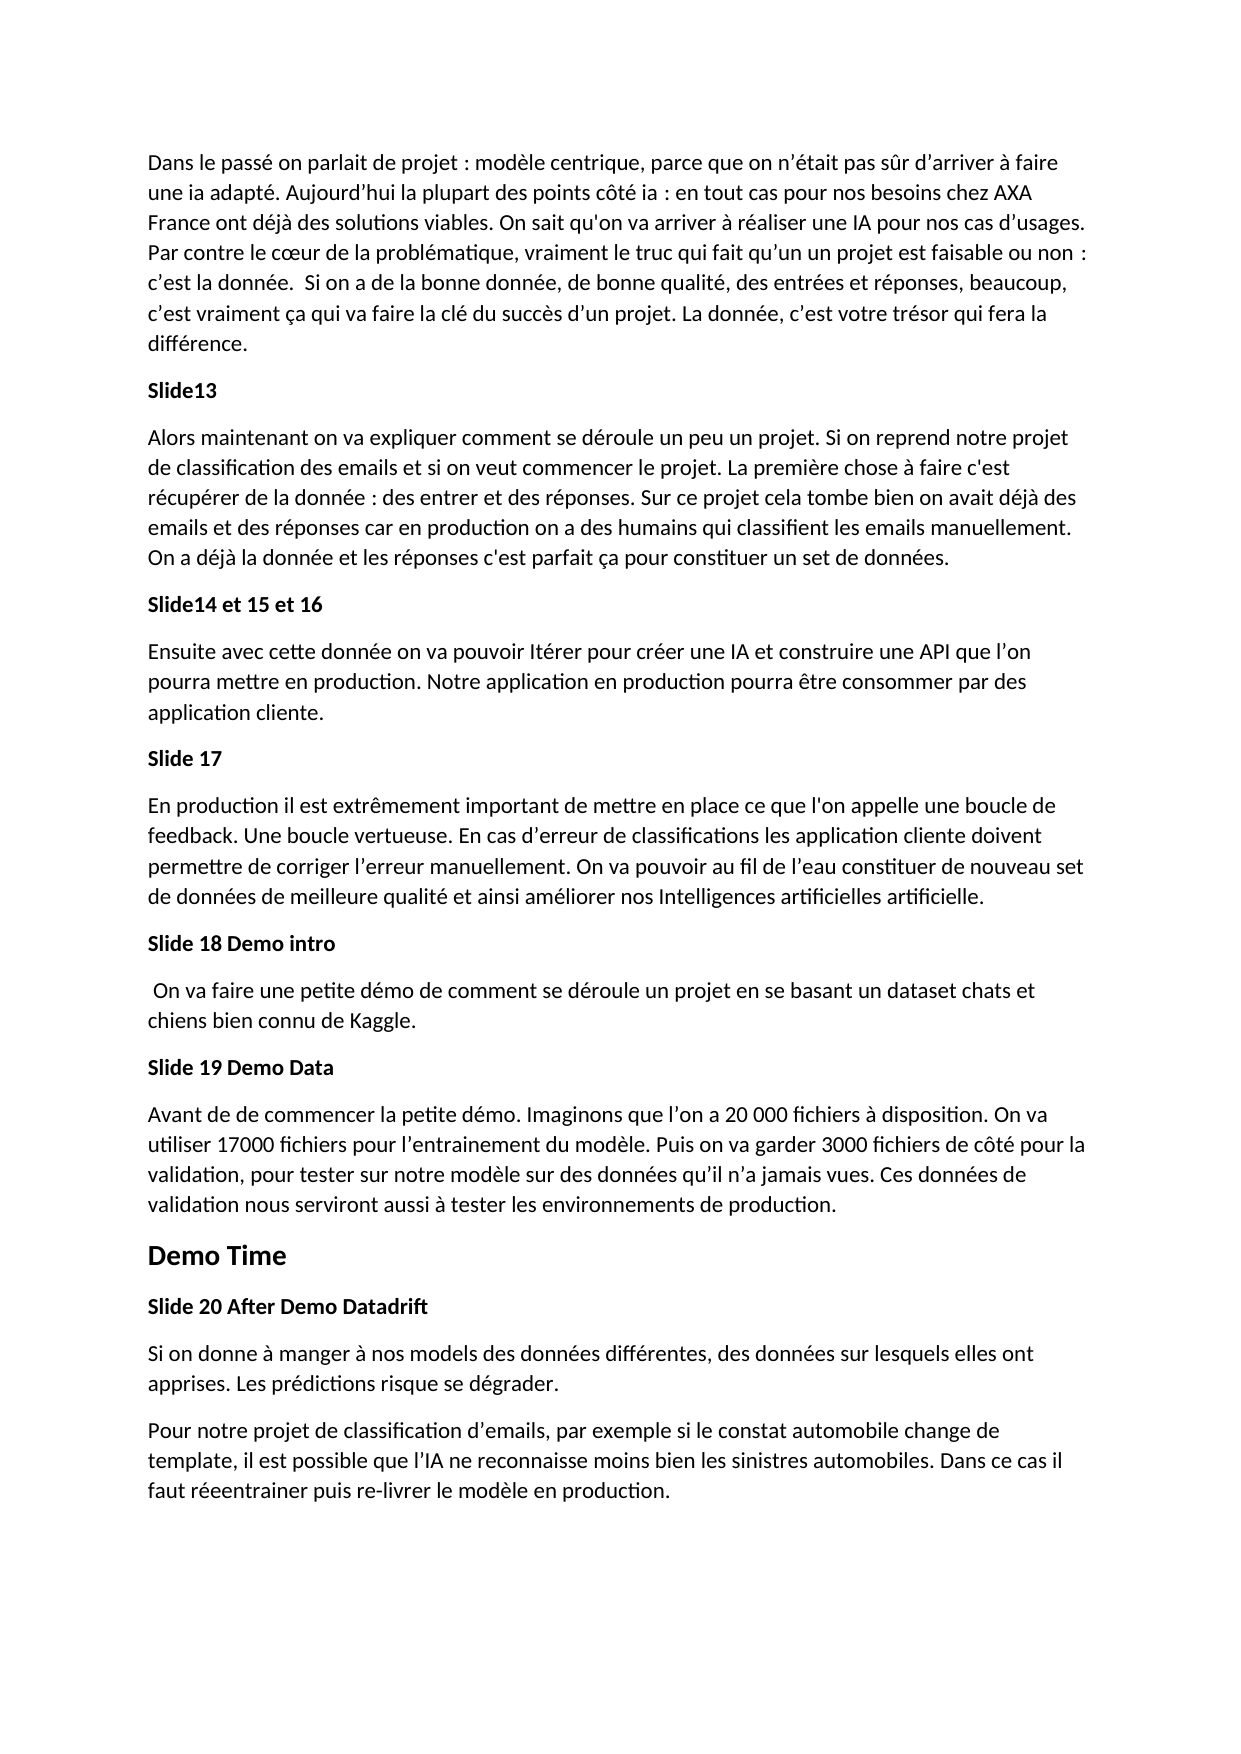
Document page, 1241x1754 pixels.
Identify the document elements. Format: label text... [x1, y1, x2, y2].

text Pour notre projet de classification d’emails, par exemple si le constat automobile change de template, il est possible que l’IA ne reconnaisse moins bien les sinistres automobiles. Dans ce cas il faut réeentrainer puis re-livrer le modèle en production. [148, 1416, 1093, 1505]
text En production il est extrêmement important de mettre en place ce que l'on appelle une boucle de feedback. Une boucle vertueuse. En cas d’erreur de classifications les application cliente doivent permettre de corriger l’erreur manuellement. On va pouvoir au fil de l’eau constituer de nouveau set de données de meilleure qualité et ainsi améliorer nos Intelligences artificielles artificielle. [148, 791, 1093, 910]
text Slide13 [148, 376, 1093, 404]
text Ensuite avec cette donnée on va pouvoir Itérer pour créer une IA et construire une API que l’on pourra mettre en production. Notre application en production pourra être consommer par des application cliente. [148, 637, 1093, 726]
text On va faire une petite démo de comment se déroule un projet en se basant un dataset chats et chiens bien connu de Kaggle. [148, 976, 1093, 1034]
text Slide 19 Demo Data [148, 1053, 1093, 1081]
text Avant de de commencer la petite démo. Imaginons que l’on a 20 000 fichiers à disposition. On va utiliser 17000 fichiers pour l’entrainement du modèle. Puis on va garder 3000 fichiers de côté pour la validation, pour tester sur notre modèle sur des données qu’il n’a jamais vues. Ces données de validation nous serviront aussi à tester les environnements de production. [148, 1100, 1093, 1218]
text Slide 18 Demo intro [148, 929, 1093, 957]
text Alors maintenant on va expliquer comment se déroule un peu un projet. Si on reprend notre projet de classification des emails et si on veut commencer le projet. La première chose à faire c'est récupérer de la donnée : des entrer et des réponses. Sur ce projet cela tombe bien on avait déjà des emails et des réponses car en production on a des humains qui classifient les emails manuellement. On a déjà la donnée et les réponses c'est parfait ça pour constituer un set de données. [148, 423, 1093, 571]
text Slide 20 After Demo Datadrift [148, 1292, 1093, 1320]
text Slide14 et 15 et 16 [148, 590, 1093, 618]
text Si on donne à manger à nos models des données différentes, des données sur lesquels elles ont apprises. Les prédictions risque se dégrader. [148, 1339, 1093, 1397]
text Dans le passé on parlait de projet : modèle centrique, parce que on n’était pas sûr d’arriver à faire une ia adapté. Aujourd’hui la plupart des points côté ia : en tout cas pour nos besoins chez AXA France ont déjà des solutions viables. On sait qu'on va arriver à réaliser une IA pour nos cas d’usages. Par contre le cœur de la problématique, vraiment le truc qui fait qu’un un projet est faisable ou non : c’est la donnée. Si on a de la bonne donnée, de bonne qualité, des entrées et réponses, beaucoup, c’est vraiment ça qui va faire la clé du succès d’un projet. La donnée, c’est votre trésor qui fera la différence. [148, 148, 1093, 357]
text Slide 17 [148, 744, 1093, 772]
text Demo Time [148, 1237, 1093, 1273]
